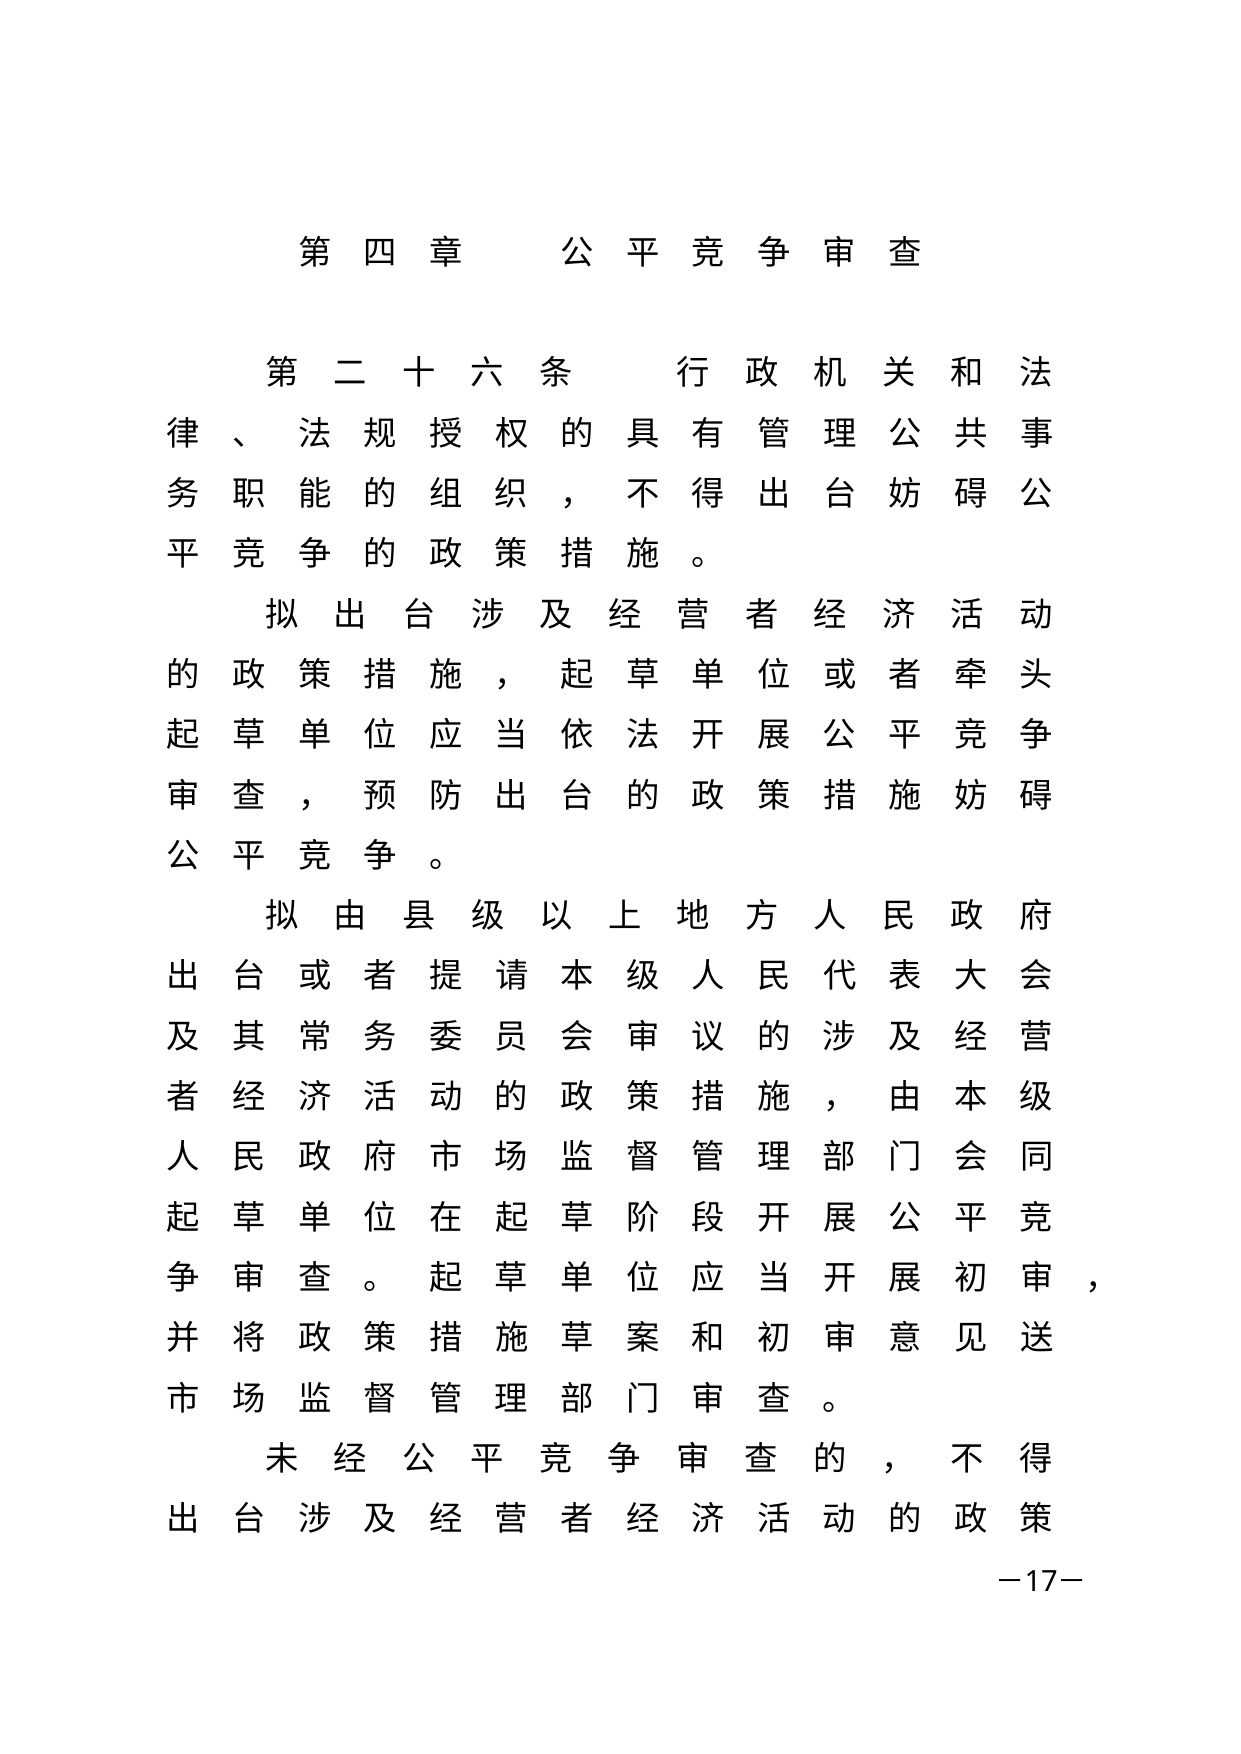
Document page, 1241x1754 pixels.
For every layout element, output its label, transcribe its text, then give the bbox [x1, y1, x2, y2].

text 第二十六条 行政机关和法律、法规授权的具有管理公共事务职能的组织，不得出台妨碍公平竞争的政策措施。 [167, 340, 1085, 581]
text 未经公平竞争审查的，不得出台涉及经营者经济活动的政策措施。 [167, 1426, 1085, 1546]
text 拟出台涉及经营者经济活动的政策措施，起草单位或者牵头起草单位应当依法开展公平竞争审查，预防出台的政策措施妨碍公平竞争。 [167, 581, 1085, 883]
text 第四章 公平竞争审查 [167, 219, 1085, 280]
text 拟由县级以上地方人民政府出台或者提请本级人民代表大会及其常务委员会审议的涉及经营者经济活动的政策措施，由本级人民政府市场监督管理部门会同起草单位在起草阶段开展公平竞争审查。起草单位应当开展初审，并将政策措施草案和初审意见送市场监督管理部门审查。 [167, 883, 1085, 1426]
